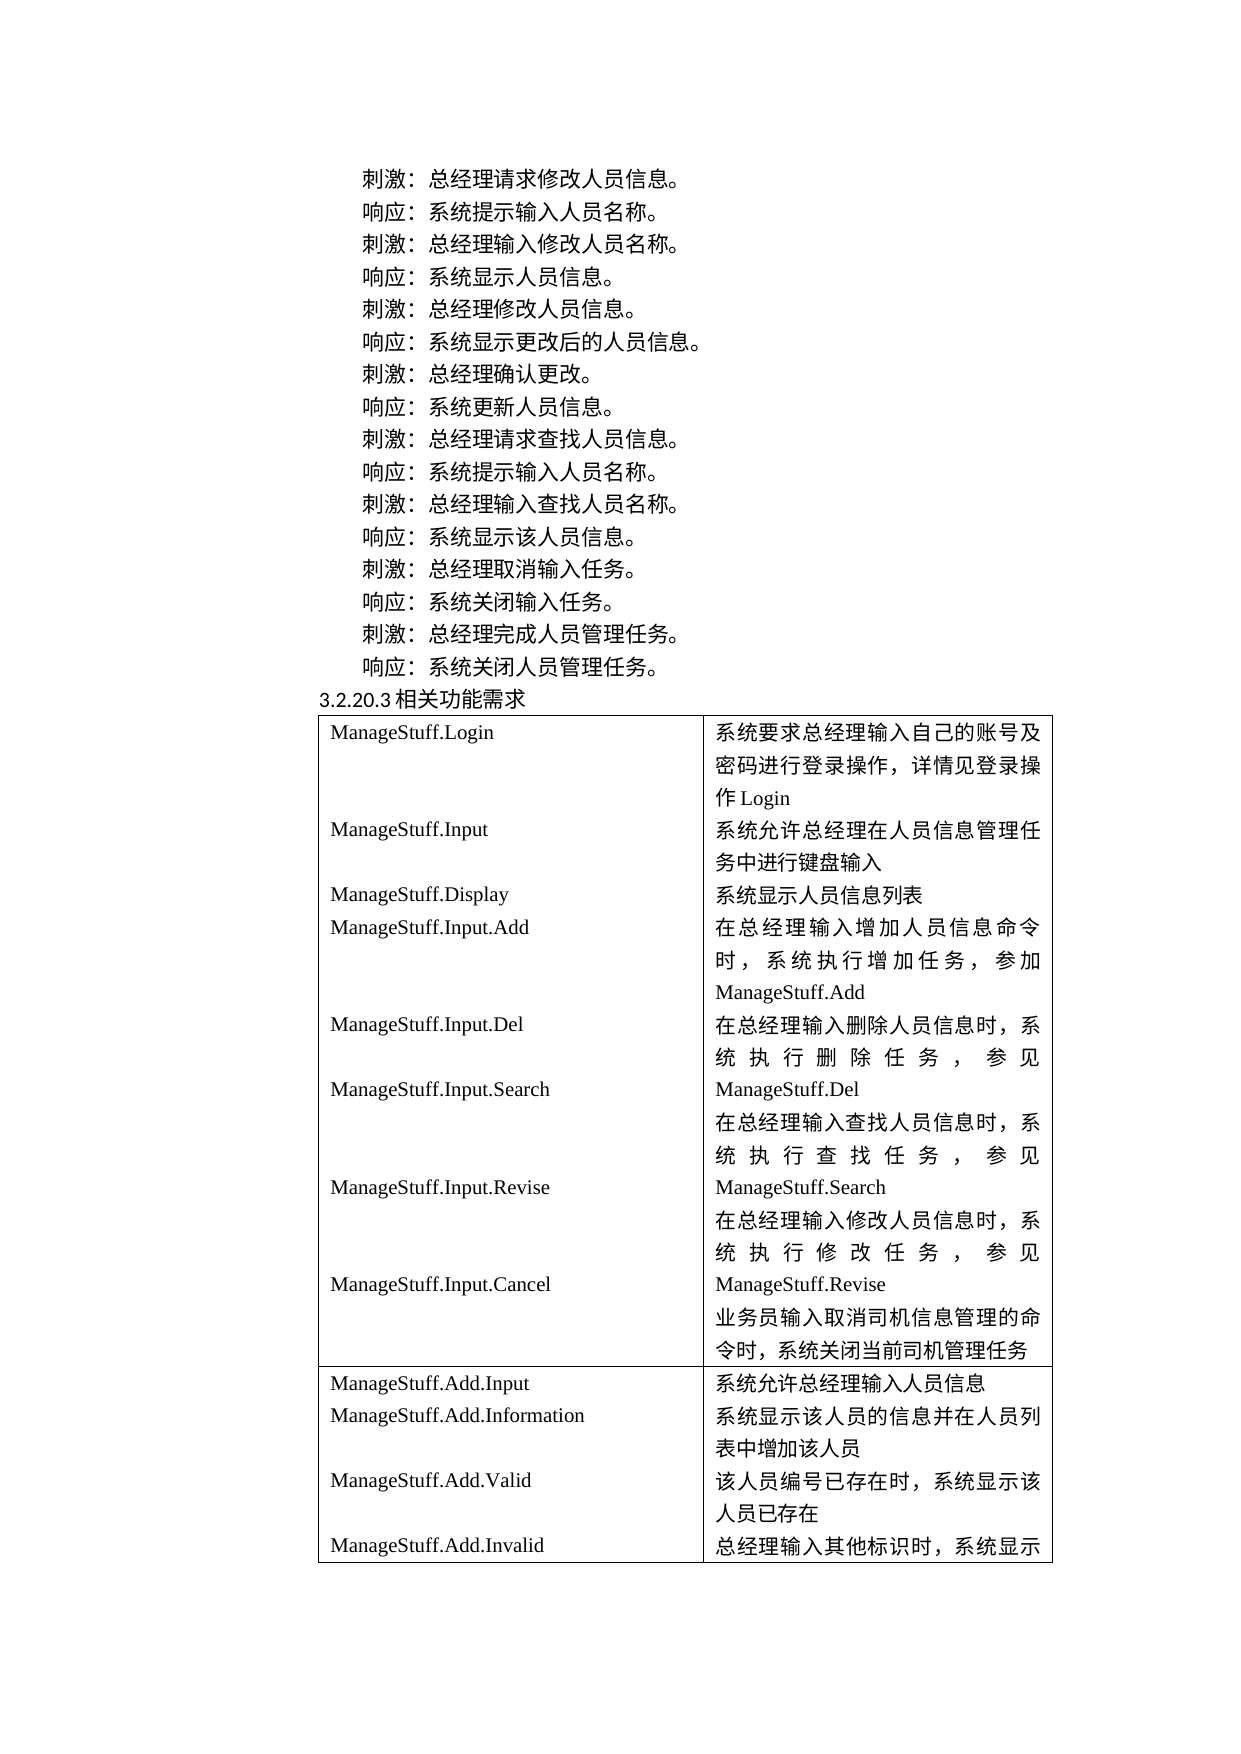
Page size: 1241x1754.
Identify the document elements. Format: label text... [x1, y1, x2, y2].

text 响应：系统显示人员信息。 [319, 259, 1053, 292]
text 刺激：总经理完成人员管理任务。 [319, 617, 1053, 649]
text 刺激：总经理修改人员信息。 [319, 292, 1053, 324]
text 刺激：总经理输入查找人员名称。 [319, 487, 1053, 519]
text 响应：系统关闭输入任务。 [319, 584, 1053, 617]
table_cell ManageStuff.Add.Input ManageStuff.Add.Information ManageStuff.Add.Valid ManageStuff.Add.Invalid ManageStuff.Add.Cancel [319, 1367, 703, 1562]
text 响应：系统显示该人员信息。 [319, 519, 1053, 552]
text 3.2.20.3相关功能需求 [187, 682, 1053, 714]
text 响应：系统关闭人员管理任务。 [319, 649, 1053, 682]
table_cell 系统允许总经理输入人员信息 系统显示该人员的信息并在人员列表中增加该人员 该人员编号已存在时，系统显示该人员已存在 总经理输入其他标识时，系统显示输入无效 总经理取消操作，系统返回人员管理主界面 [704, 1367, 1052, 1562]
table_header 系统要求总经理输入自己的账号及密码进行登录操作，详情见登录操作Login 系统允许总经理在人员信息管理任务中进行键盘输入 系统显示人员信息列表 在总经理输入增加人员信息命令时，系统执行增加任务，参加ManageStuff.Add 在总经理输入删除人员信息时，系统执行删除任务，参见ManageStuff.Del 在总经理输入查找人员信息时，系统执行查找任务，参见ManageStuff.Search 在总经理输入修改人员信息时，系统执行修改任务，参见ManageStuff.Revise 业务员输入取消司机信息管理的命令时，系统关闭当前司机管理任务 [704, 716, 1052, 1366]
text 响应：系统提示输入人员名称。 [319, 454, 1053, 487]
text 刺激：总经理确认更改。 [319, 357, 1053, 389]
table_header ManageStuff.Login ManageStuff.Input ManageStuff.Display ManageStuff.Input.Add ManageStuff.Input.Del ManageStuff.Input.Search ManageStuff.Input.Revise ManageStuff.Input.Cancel [319, 716, 703, 1366]
text 响应：系统显示更改后的人员信息。 [319, 324, 1053, 357]
text 刺激：总经理取消输入任务。 [319, 552, 1053, 584]
text 响应：系统更新人员信息。 [319, 389, 1053, 422]
text 刺激：总经理输入修改人员名称。 [319, 227, 1053, 259]
text 响应：系统提示输入人员名称。 [319, 194, 1053, 227]
text 刺激：总经理请求查找人员信息。 [319, 422, 1053, 454]
text 刺激：总经理请求修改人员信息。 [319, 162, 1053, 194]
